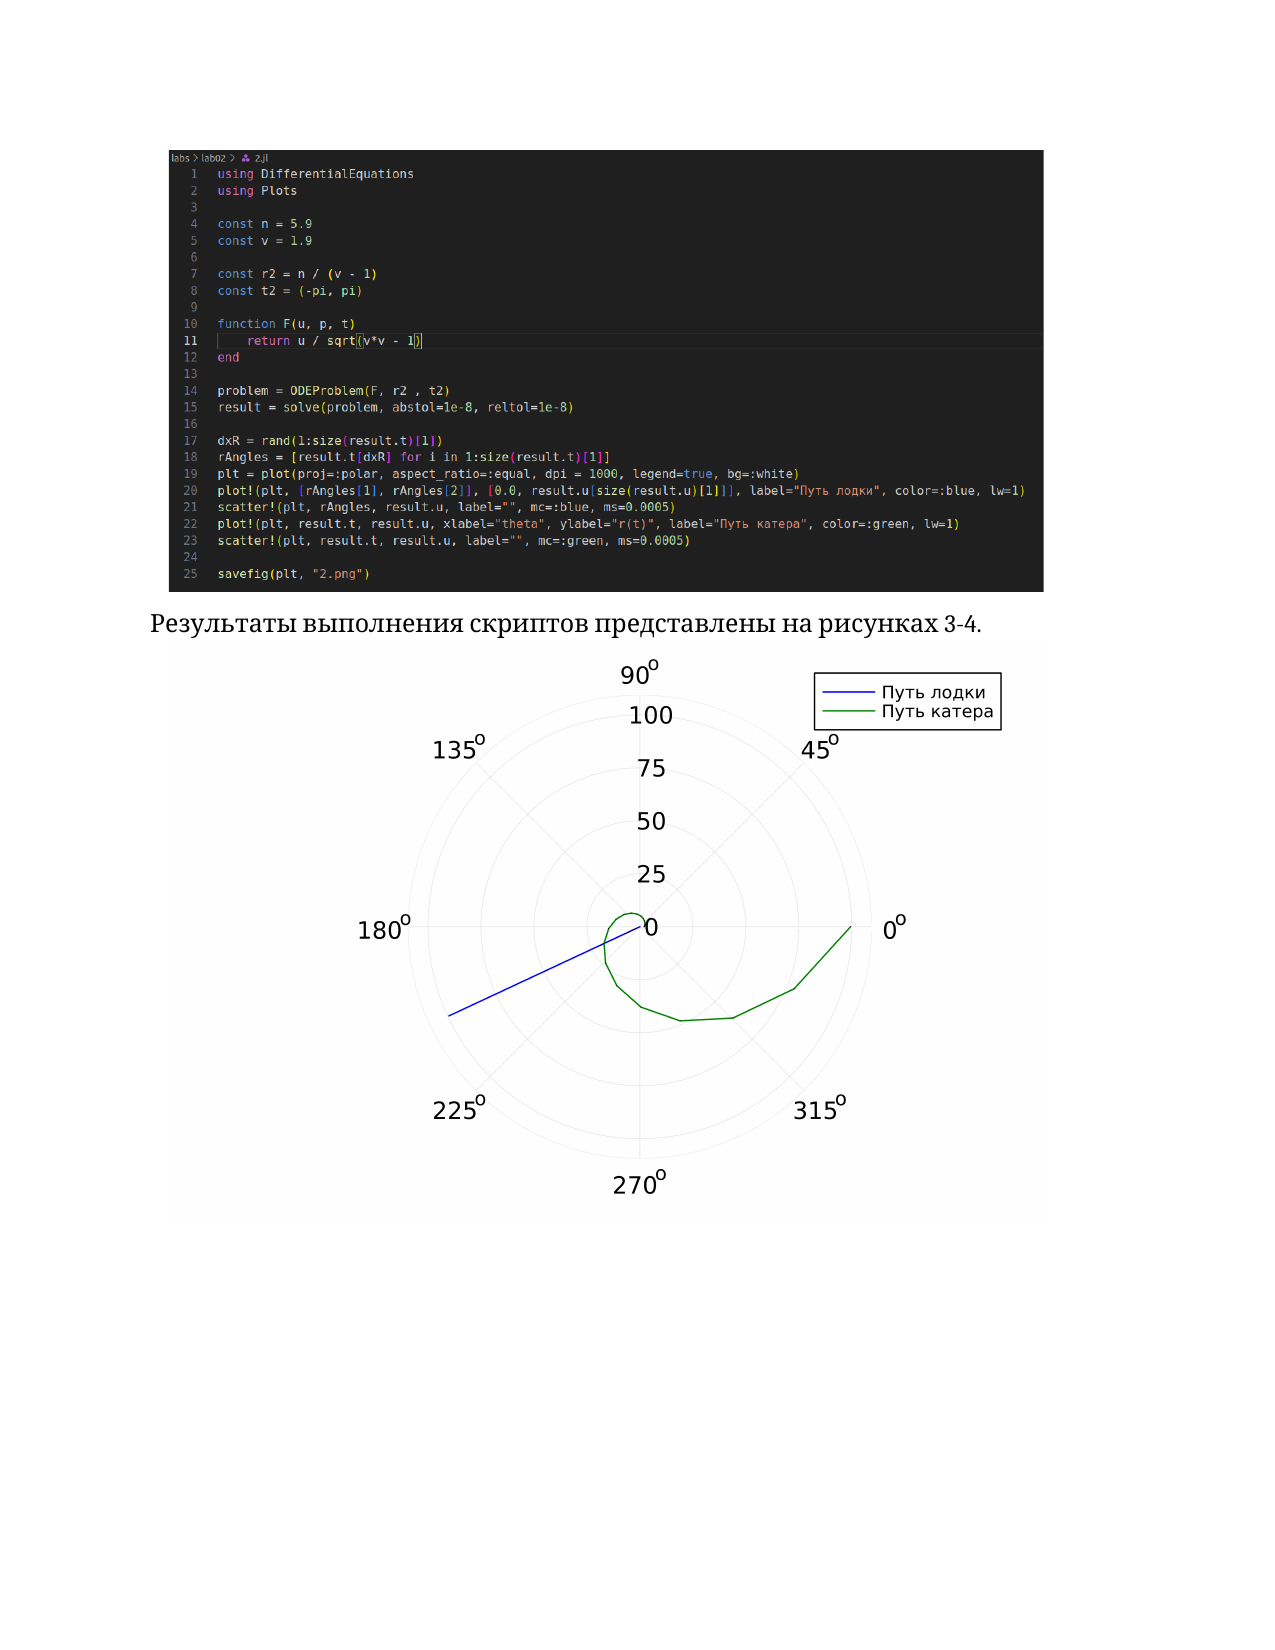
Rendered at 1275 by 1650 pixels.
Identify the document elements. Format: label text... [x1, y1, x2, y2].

picture [168, 639, 1044, 1223]
picture [168, 150, 1044, 592]
